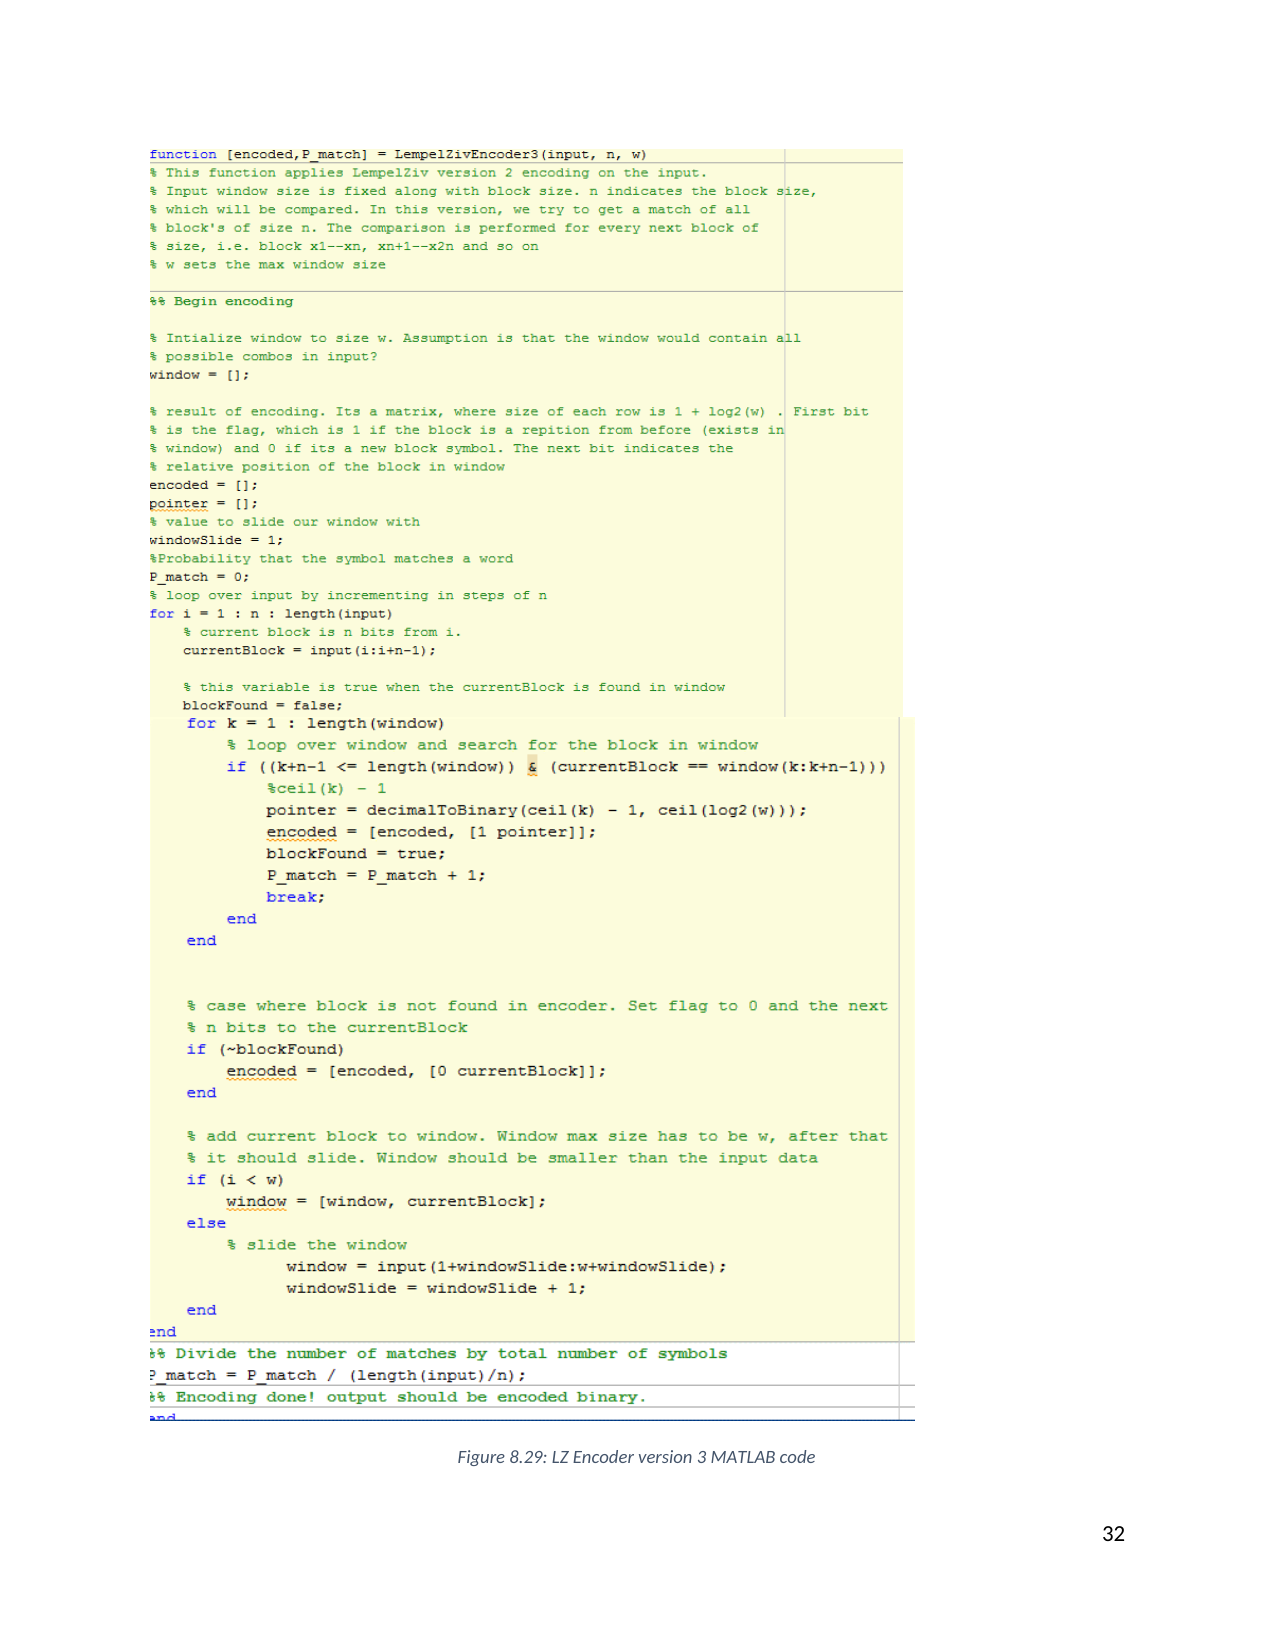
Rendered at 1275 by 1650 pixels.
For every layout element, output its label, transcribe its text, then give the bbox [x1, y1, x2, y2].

picture [150, 149, 915, 1421]
